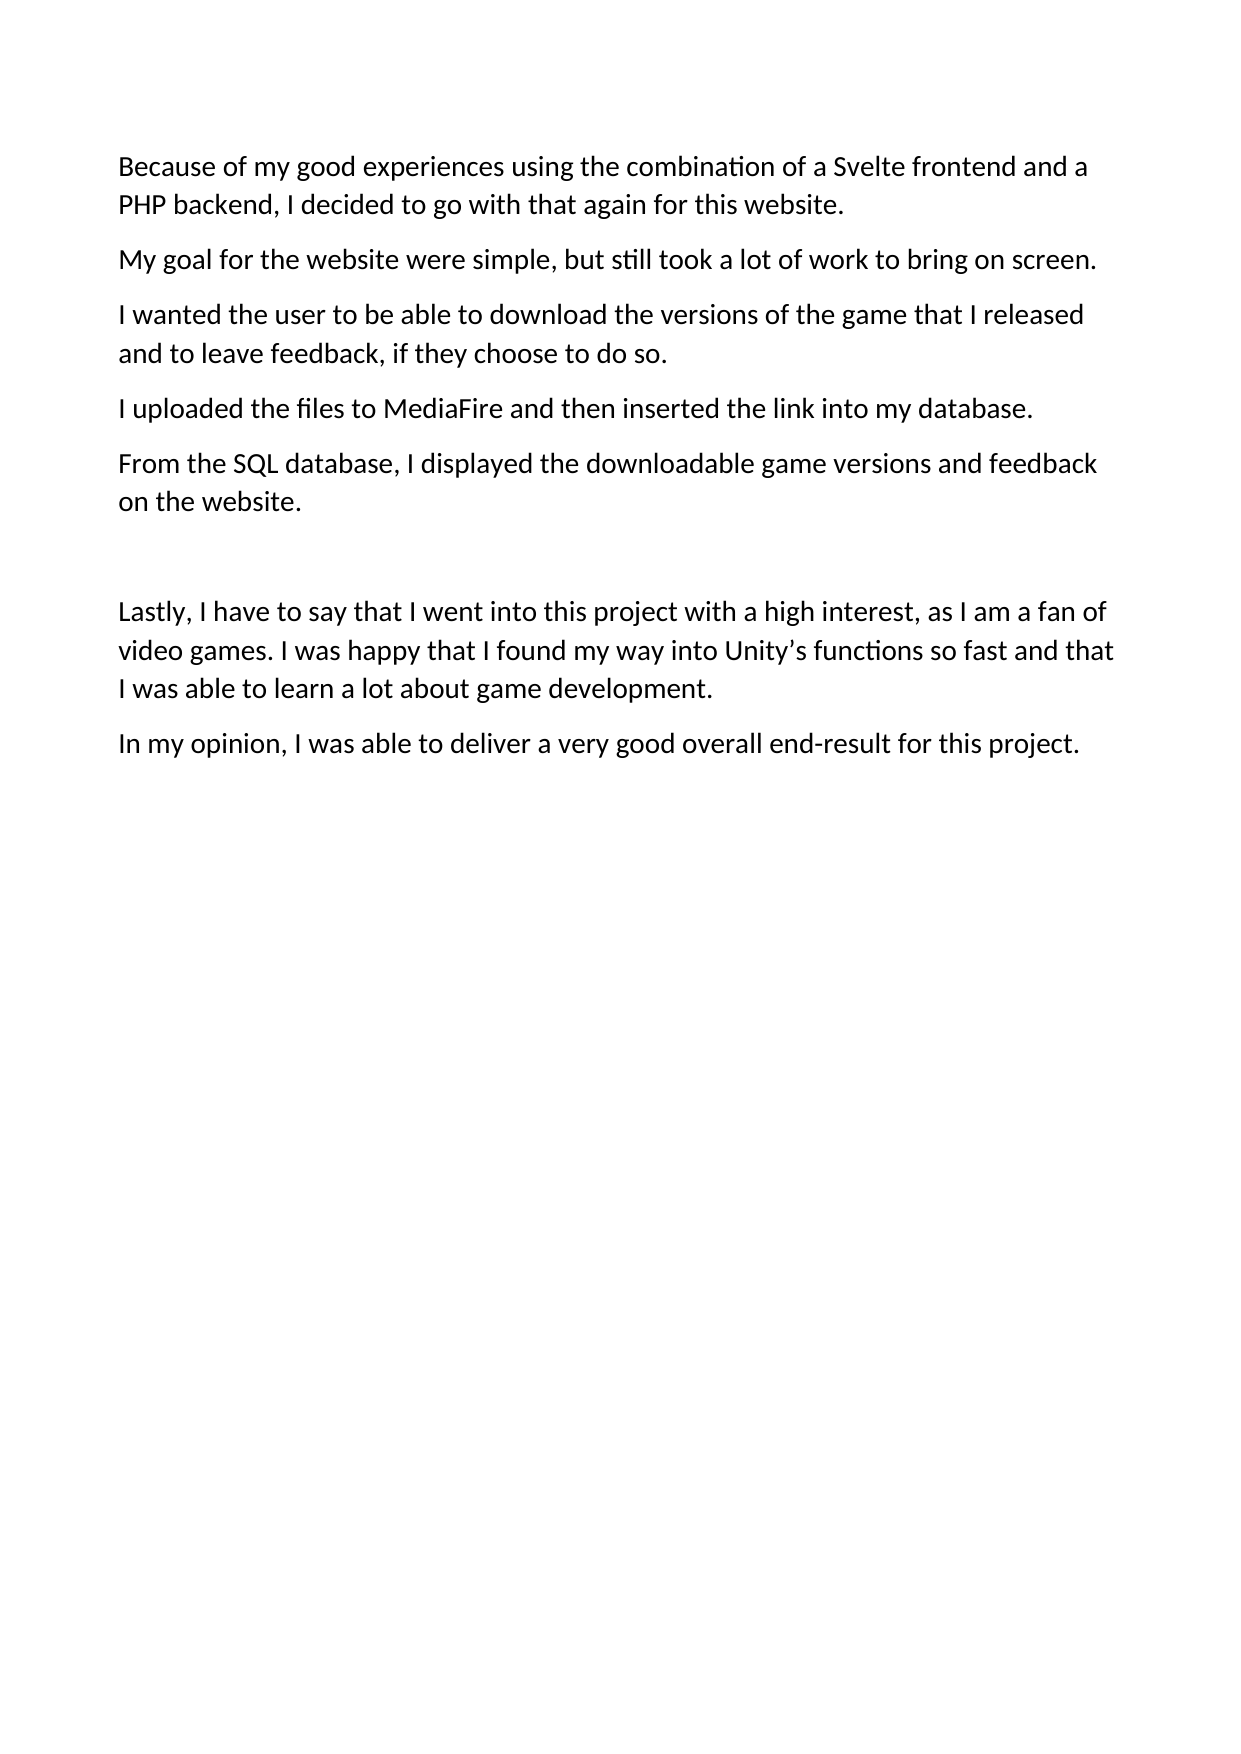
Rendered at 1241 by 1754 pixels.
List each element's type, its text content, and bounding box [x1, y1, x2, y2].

text Because of my good experiences using the combination of a Svelte frontend and a PHP backend, I decided to go with that again for this website. [118, 148, 1122, 222]
text I wanted the user to be able to download the versions of the game that I released and to leave feedback, if they choose to do so. [118, 296, 1122, 370]
text My goal for the website were simple, but still took a lot of work to bring on screen. [118, 241, 1122, 277]
text I uploaded the files to MediaFire and then inserted the link into my database. [118, 390, 1122, 425]
text Lastly, I have to say that I went into this project with a high interest, as I am a fan of video games. I was happy that I found my way into Unity’s functions so fast and that I was able to learn a lot about game development. [118, 593, 1122, 706]
text In my opinion, I was able to deliver a very good overall end-result for this project. [118, 726, 1122, 761]
text From the SQL database, I displayed the downloadable game versions and feedback on the website. [118, 445, 1122, 519]
